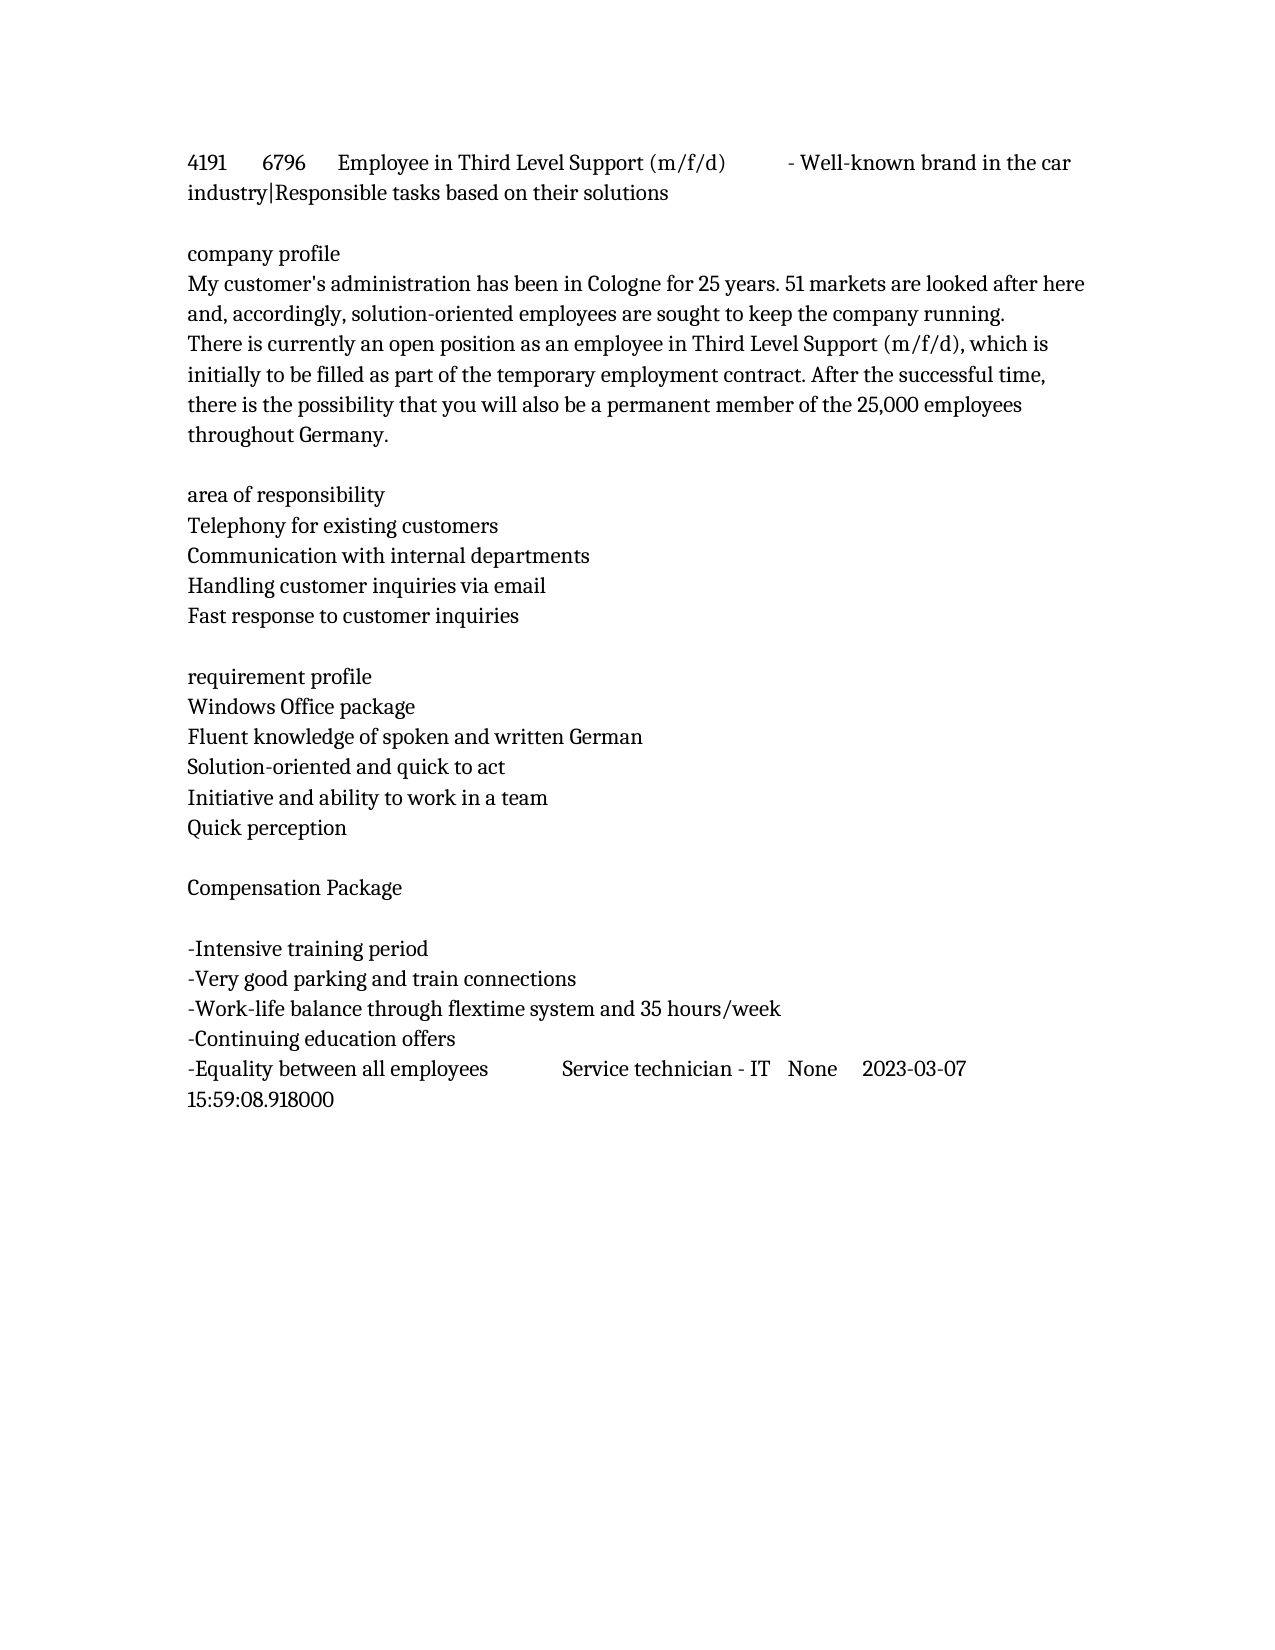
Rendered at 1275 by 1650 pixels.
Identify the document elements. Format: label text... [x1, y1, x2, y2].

text 4191 6796 Employee in Third Level Support (m/f/d) - Well-known brand in the car industry|Responsible tasks based on their solutions company profile My customer's administration has been in Cologne for 25 years. 51 markets are looked after here and, accordingly, solution-oriented employees are sought to keep the company running. There is currently an open position as an employee in Third Level Support (m/f/d), which is initially to be filled as part of the temporary employment contract. After the successful time, there is the possibility that you will also be a permanent member of the 25,000 employees throughout Germany. area of ​​responsibility Telephony for existing customers Communication with internal departments Handling customer inquiries via email Fast response to customer inquiries requirement profile Windows Office package Fluent knowledge of spoken and written German Solution-oriented and quick to act Initiative and ability to work in a team Quick perception Compensation Package -Intensive training period -Very good parking and train connections -Work-life balance through flextime system and 35 hours/week -Continuing education offers -Equality between all employees Service technician - IT None 2023-03-07 15:59:08.918000 [187, 150, 1087, 1143]
